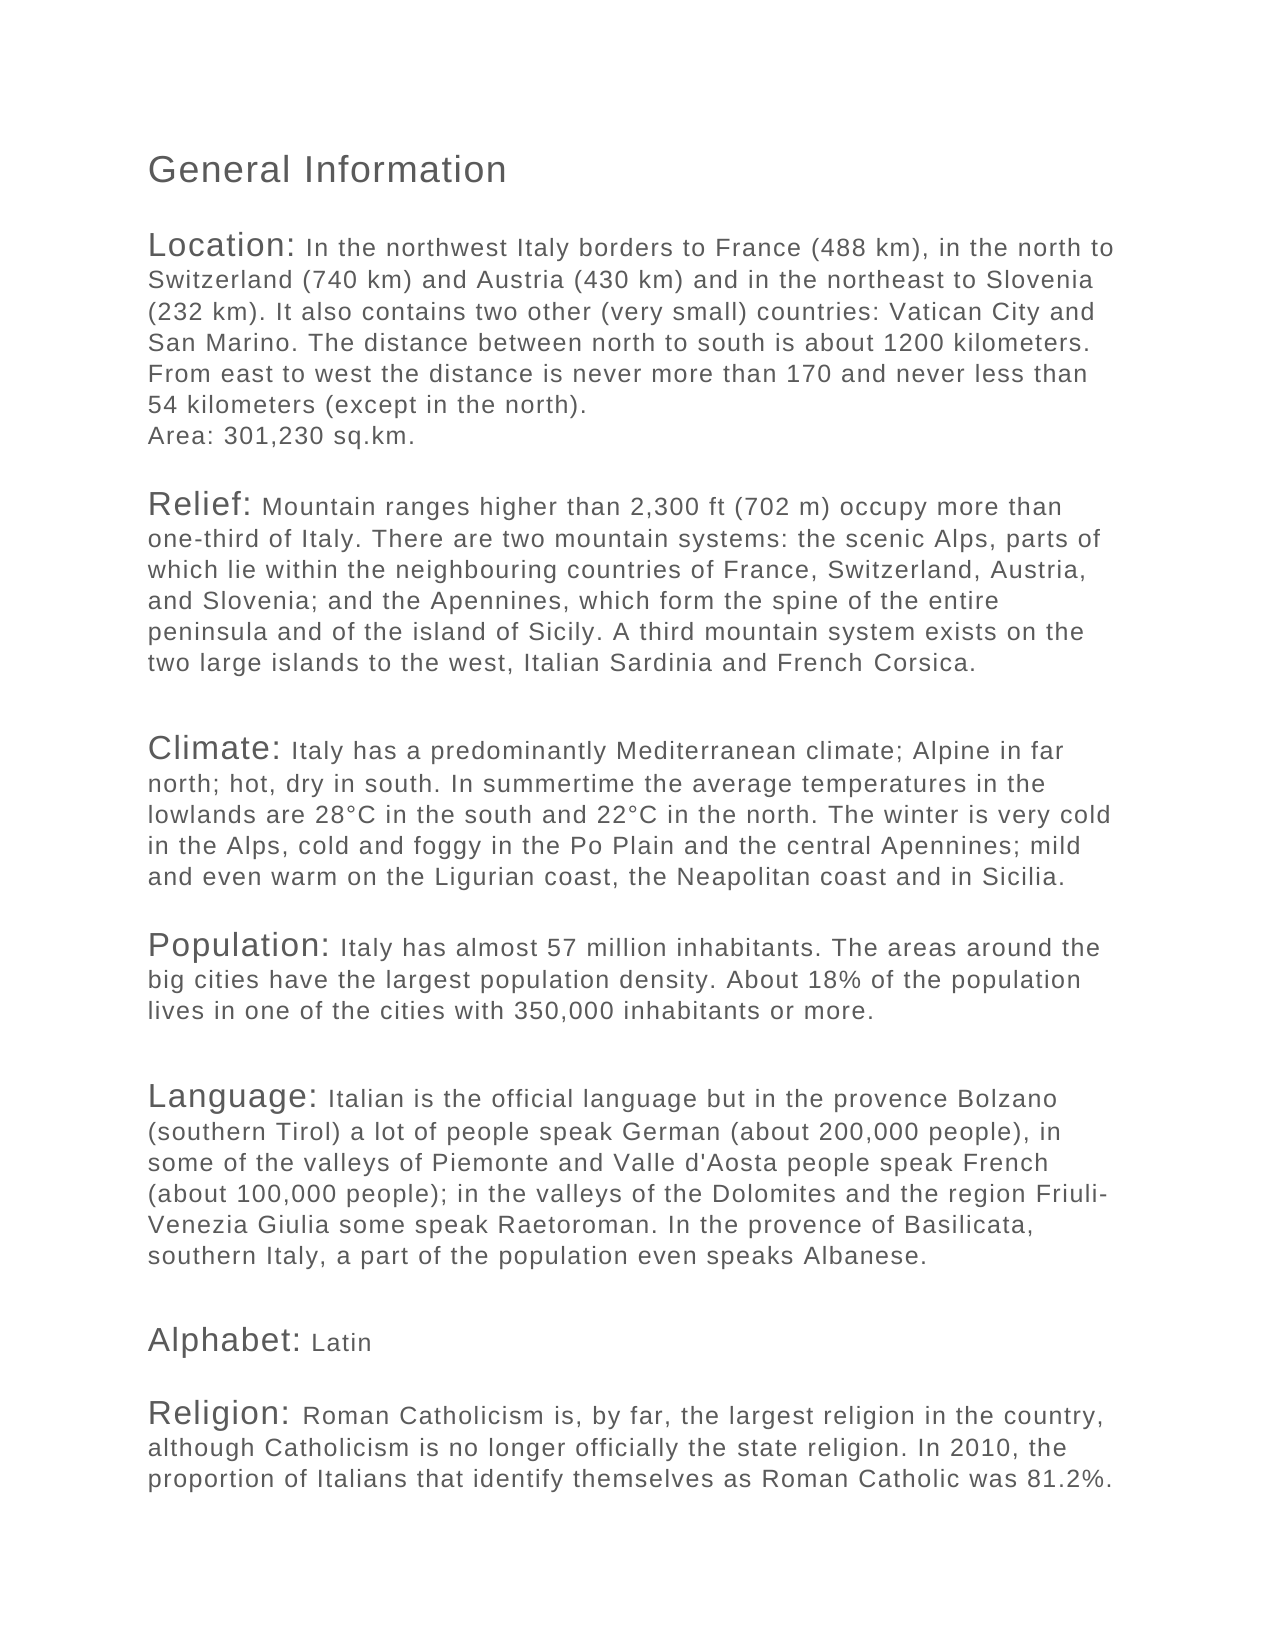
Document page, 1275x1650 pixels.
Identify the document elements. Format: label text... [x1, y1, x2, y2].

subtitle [148, 1288, 1127, 1493]
subtitle Climate: Italy has a predominantly Mediterranean climate; Alpine in far north; hot, dry in south. In summertime the average temperatures in the lowlands are 28°C in the south and 22°C in the north. The winter is very cold in the Alps, cold and foggy in the Po Plain and the central Apennines; mild and even warm on the Ligurian coast, the Neapolitan coast and in Sicilia. Population: Italy has almost 57 million inhabitants. The areas around the big cities have the largest population density. About 18% of the population lives in one of the cities with 350,000 inhabitants or more. [148, 696, 1127, 1025]
subtitle General Information Location: In the northwest Italy borders to France (488 km), in the north to Switzerland (740 km) and Austria (430 km) and in the northeast to Slovenia (232 km). It also contains two other (very small) countries: Vatican City and San Marino. The distance between north to south is about 1200 kilometers. From east to west the distance is never more than 170 and never less than 54 kilometers (except in the north). Area: 301,230 sq.km. Relief: Mountain ranges higher than 2,300 ft (702 m) occupy more than one-third of Italy. There are two mountain systems: the scenic Alps, parts of which lie within the neighbouring countries of France, Switzerland, Austria, and Slovenia; and the Apennines, which form the spine of the entire peninsula and of the island of Sicily. A third mountain system exists on the two large islands to the west, Italian Sardinia and French Corsica. [148, 148, 1127, 677]
subtitle Language: Italian is the official language but in the provence Bolzano (southern Tirol) a lot of people speak German (about 200,000 people), in some of the valleys of Piemonte and Valle d'Aosta people speak French (about 100,000 people); in the valleys of the Dolomites and the region Friuli-Venezia Giulia some speak Raetoroman. In the provence of Basilicata, southern Italy, a part of the population even speaks Albanese. [148, 1044, 1127, 1269]
